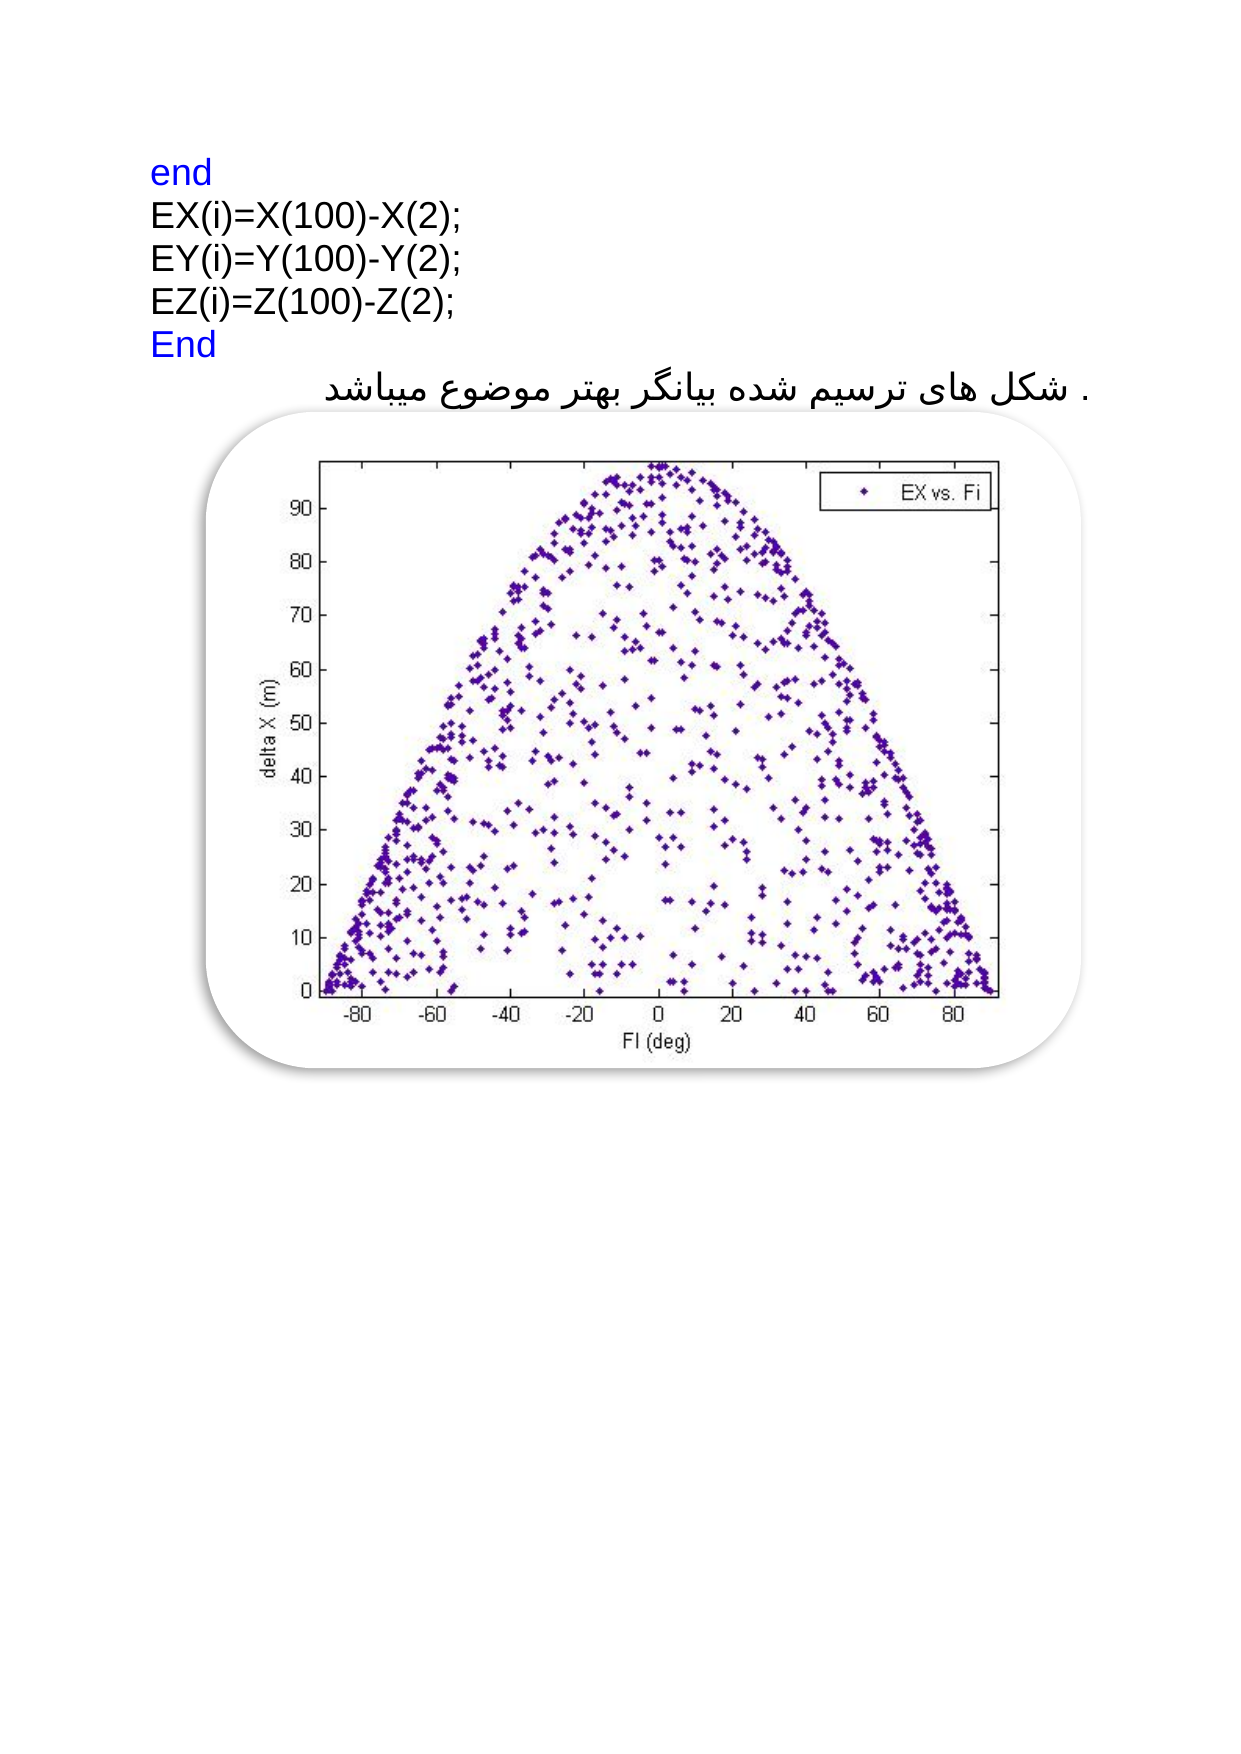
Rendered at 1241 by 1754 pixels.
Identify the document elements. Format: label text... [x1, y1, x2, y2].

text End [150, 322, 1090, 366]
text EZ(i)=Z(100)-Z(2); [150, 279, 1090, 322]
text EY(i)=Y(100)-Y(2); [150, 236, 1090, 279]
text end [150, 150, 1090, 193]
picture [205, 411, 1081, 1069]
text شکل های ترسیم شده بیانگر بهتر موضوع میباشد . [150, 366, 1090, 409]
text EX(i)=X(100)-X(2); [150, 193, 1090, 236]
